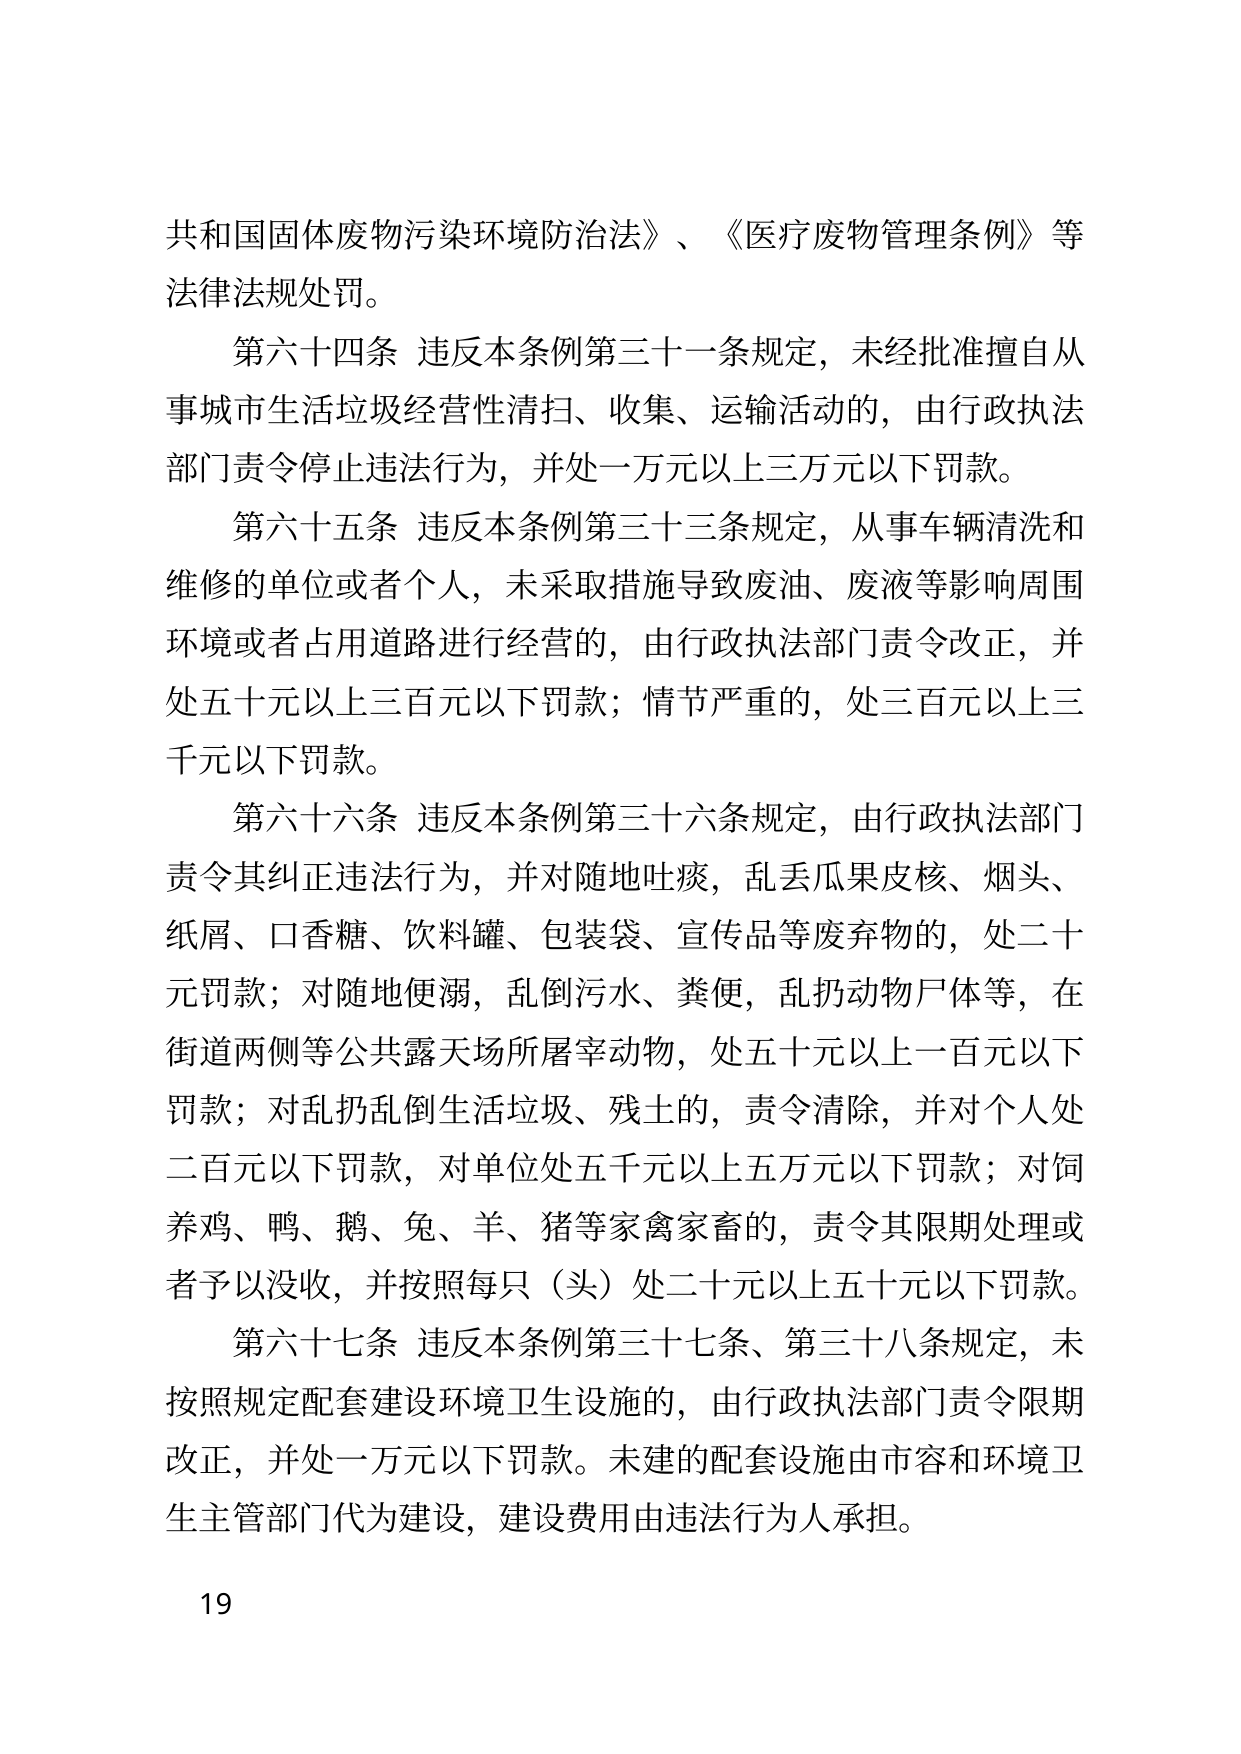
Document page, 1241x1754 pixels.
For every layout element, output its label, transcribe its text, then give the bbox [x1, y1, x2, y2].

text 第六十五条 违反本条例第三十三条规定，从事车辆清洗和维修的单位或者个人，未采取措施导致废油、废液等影响周围环境或者占用道路进行经营的，由行政执法部门责令改正，并处五十元以上三百元以下罚款；情节严重的，处三百元以上三千元以下罚款。 [165, 492, 1087, 784]
text 第六十四条 违反本条例第三十一条规定，未经批准擅自从事城市生活垃圾经营性清扫、收集、运输活动的，由行政执法部门责令停止违法行为，并处一万元以上三万元以下罚款。 [165, 317, 1087, 492]
text 第六十七条 违反本条例第三十七条、第三十八条规定，未按照规定配套建设环境卫生设施的，由行政执法部门责令限期改正，并处一万元以下罚款。未建的配套设施由市容和环境卫生主管部门代为建设，建设费用由违法行为人承担。 [165, 1309, 1087, 1542]
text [165, 201, 1087, 317]
text 第六十六条 违反本条例第三十六条规定，由行政执法部门责令其纠正违法行为，并对随地吐痰，乱丢瓜果皮核、烟头、纸屑、口香糖、饮料罐、包装袋、宣传品等废弃物的，处二十元罚款；对随地便溺，乱倒污水、粪便，乱扔动物尸体等，在街道两侧等公共露天场所屠宰动物，处五十元以上一百元以下罚款；对乱扔乱倒生活垃圾、残土的，责令清除，并对个人处二百元以下罚款，对单位处五千元以上五万元以下罚款；对饲养鸡、鸭、鹅、兔、羊、猪等家禽家畜的，责令其限期处理或者予以没收，并按照每只（头）处二十元以上五十元以下罚款。 [165, 784, 1087, 1309]
